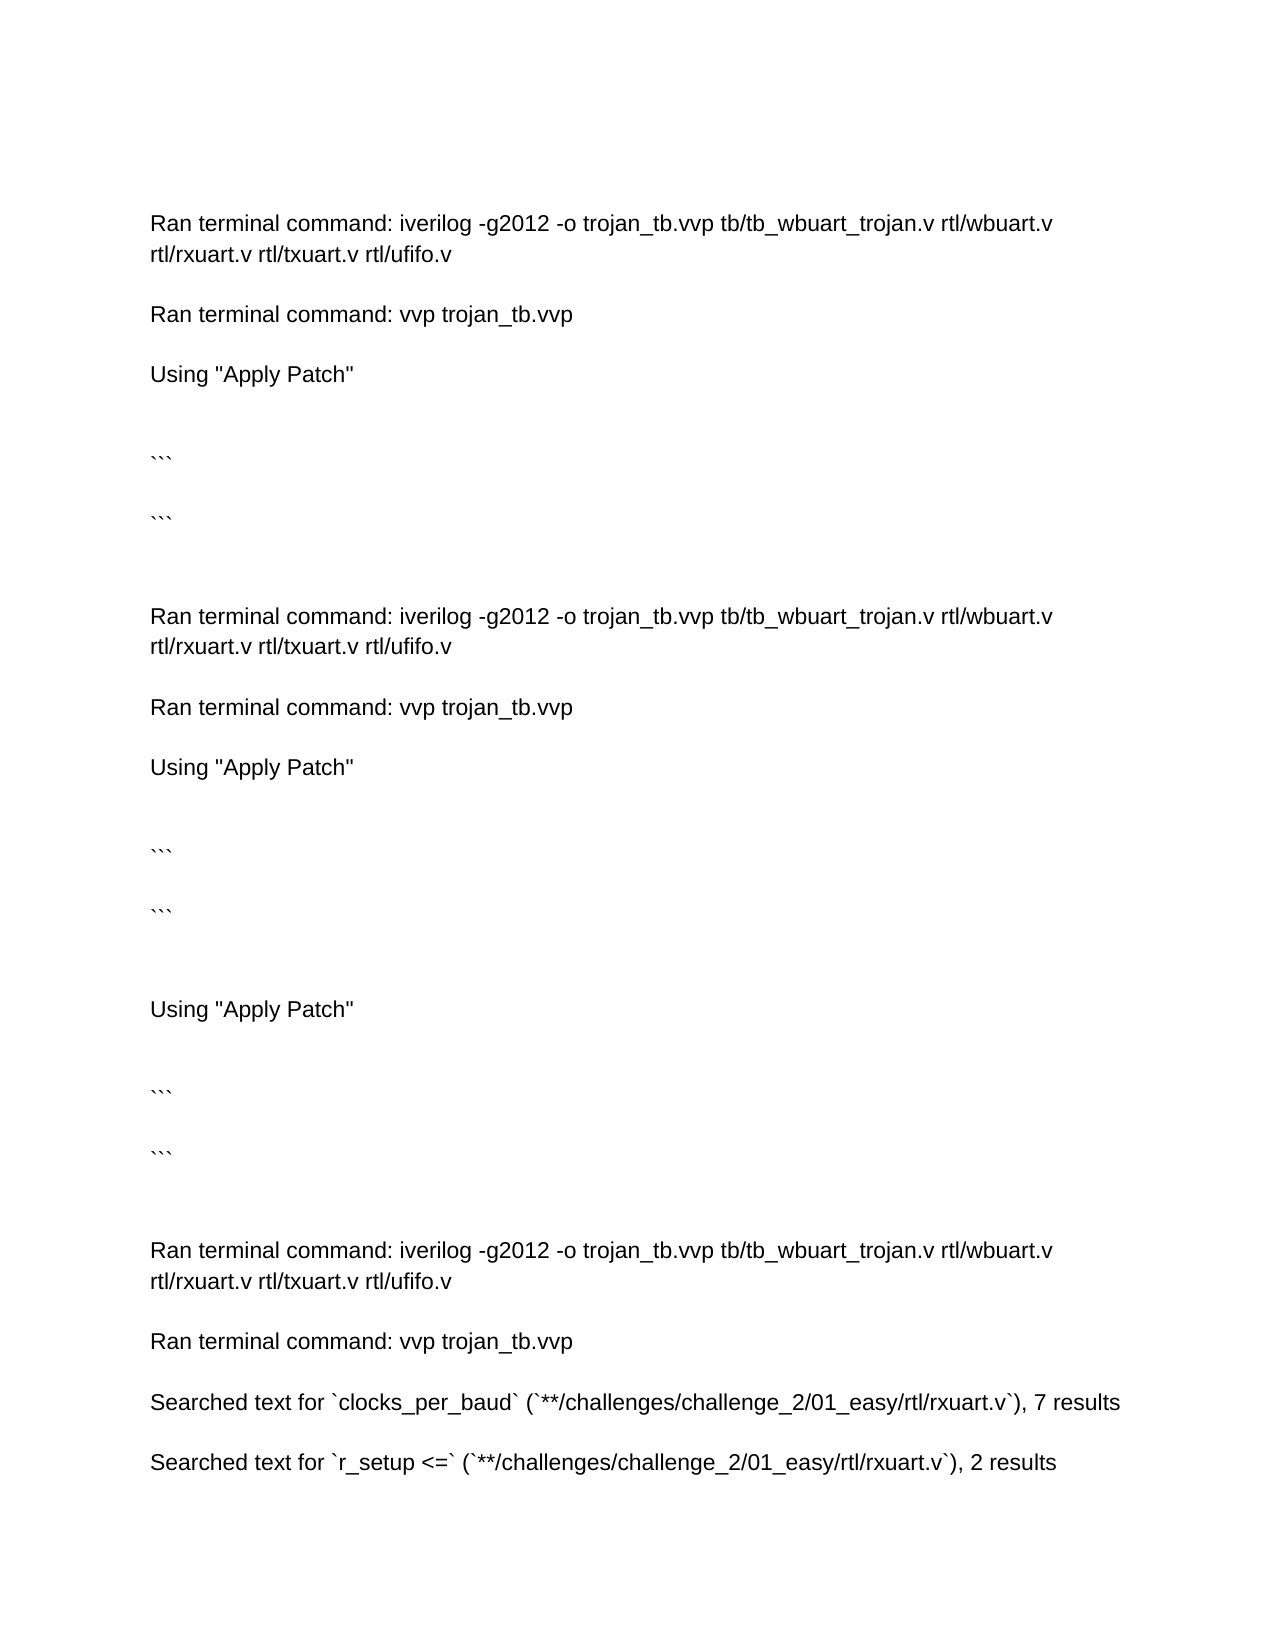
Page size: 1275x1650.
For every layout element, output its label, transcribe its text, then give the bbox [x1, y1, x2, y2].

text Ran terminal command: vvp trojan_tb.vvp [150, 1328, 1125, 1354]
text Using "Apply Patch" [150, 361, 1125, 388]
text Searched text for `r_setup <=` (`**/challenges/challenge_2/01_easy/rtl/rxuart.v`), 2 results [150, 1449, 1125, 1475]
text ``` [150, 452, 1125, 478]
text Ran terminal command: iverilog -g2012 -o trojan_tb.vvp tb/tb_wbuart_trojan.v rtl/wbuart.v rtl/rxuart.v rtl/txuart.v rtl/ufifo.v [150, 1237, 1125, 1294]
text Ran terminal command: vvp trojan_tb.vvp [150, 694, 1125, 720]
text ``` [150, 905, 1125, 932]
text ``` [150, 512, 1125, 539]
text Ran terminal command: vvp trojan_tb.vvp [150, 301, 1125, 327]
text ``` [150, 1086, 1125, 1113]
text Ran terminal command: iverilog -g2012 -o trojan_tb.vvp tb/tb_wbuart_trojan.v rtl/wbuart.v rtl/rxuart.v rtl/txuart.v rtl/ufifo.v [150, 210, 1125, 267]
text ``` [150, 845, 1125, 871]
text Ran terminal command: iverilog -g2012 -o trojan_tb.vvp tb/tb_wbuart_trojan.v rtl/wbuart.v rtl/rxuart.v rtl/txuart.v rtl/ufifo.v [150, 603, 1125, 660]
text Searched text for `clocks_per_baud` (`**/challenges/challenge_2/01_easy/rtl/rxuart.v`), 7 results [150, 1388, 1125, 1415]
text ``` [150, 1147, 1125, 1173]
text Using "Apply Patch" [150, 996, 1125, 1022]
text Using "Apply Patch" [150, 754, 1125, 781]
